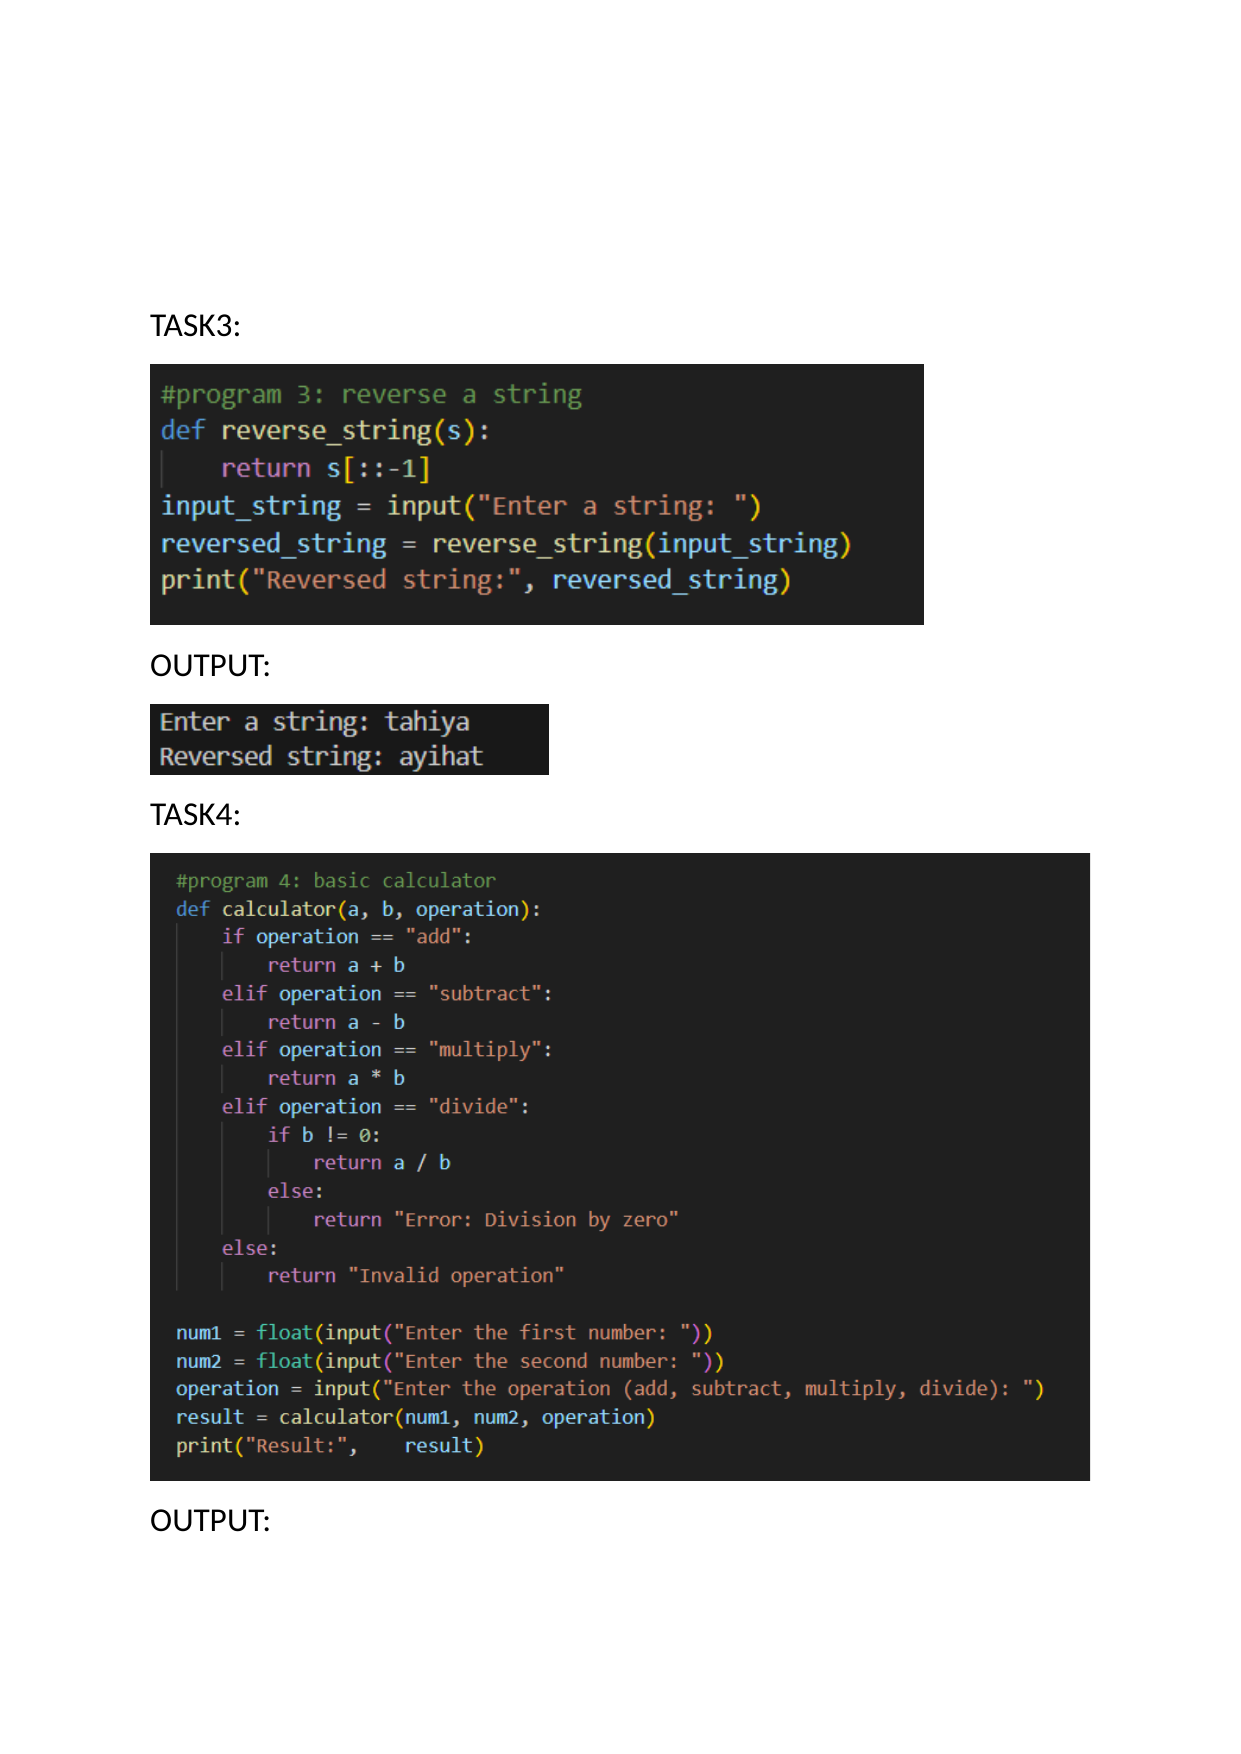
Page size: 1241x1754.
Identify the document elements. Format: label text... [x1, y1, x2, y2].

text OUTPUT: [150, 644, 1090, 684]
text TASK4: [150, 793, 1090, 834]
text TASK3: [150, 304, 1090, 345]
picture [150, 853, 1091, 1481]
picture [150, 364, 924, 625]
text OUTPUT: [150, 1499, 1090, 1540]
picture [150, 704, 549, 775]
